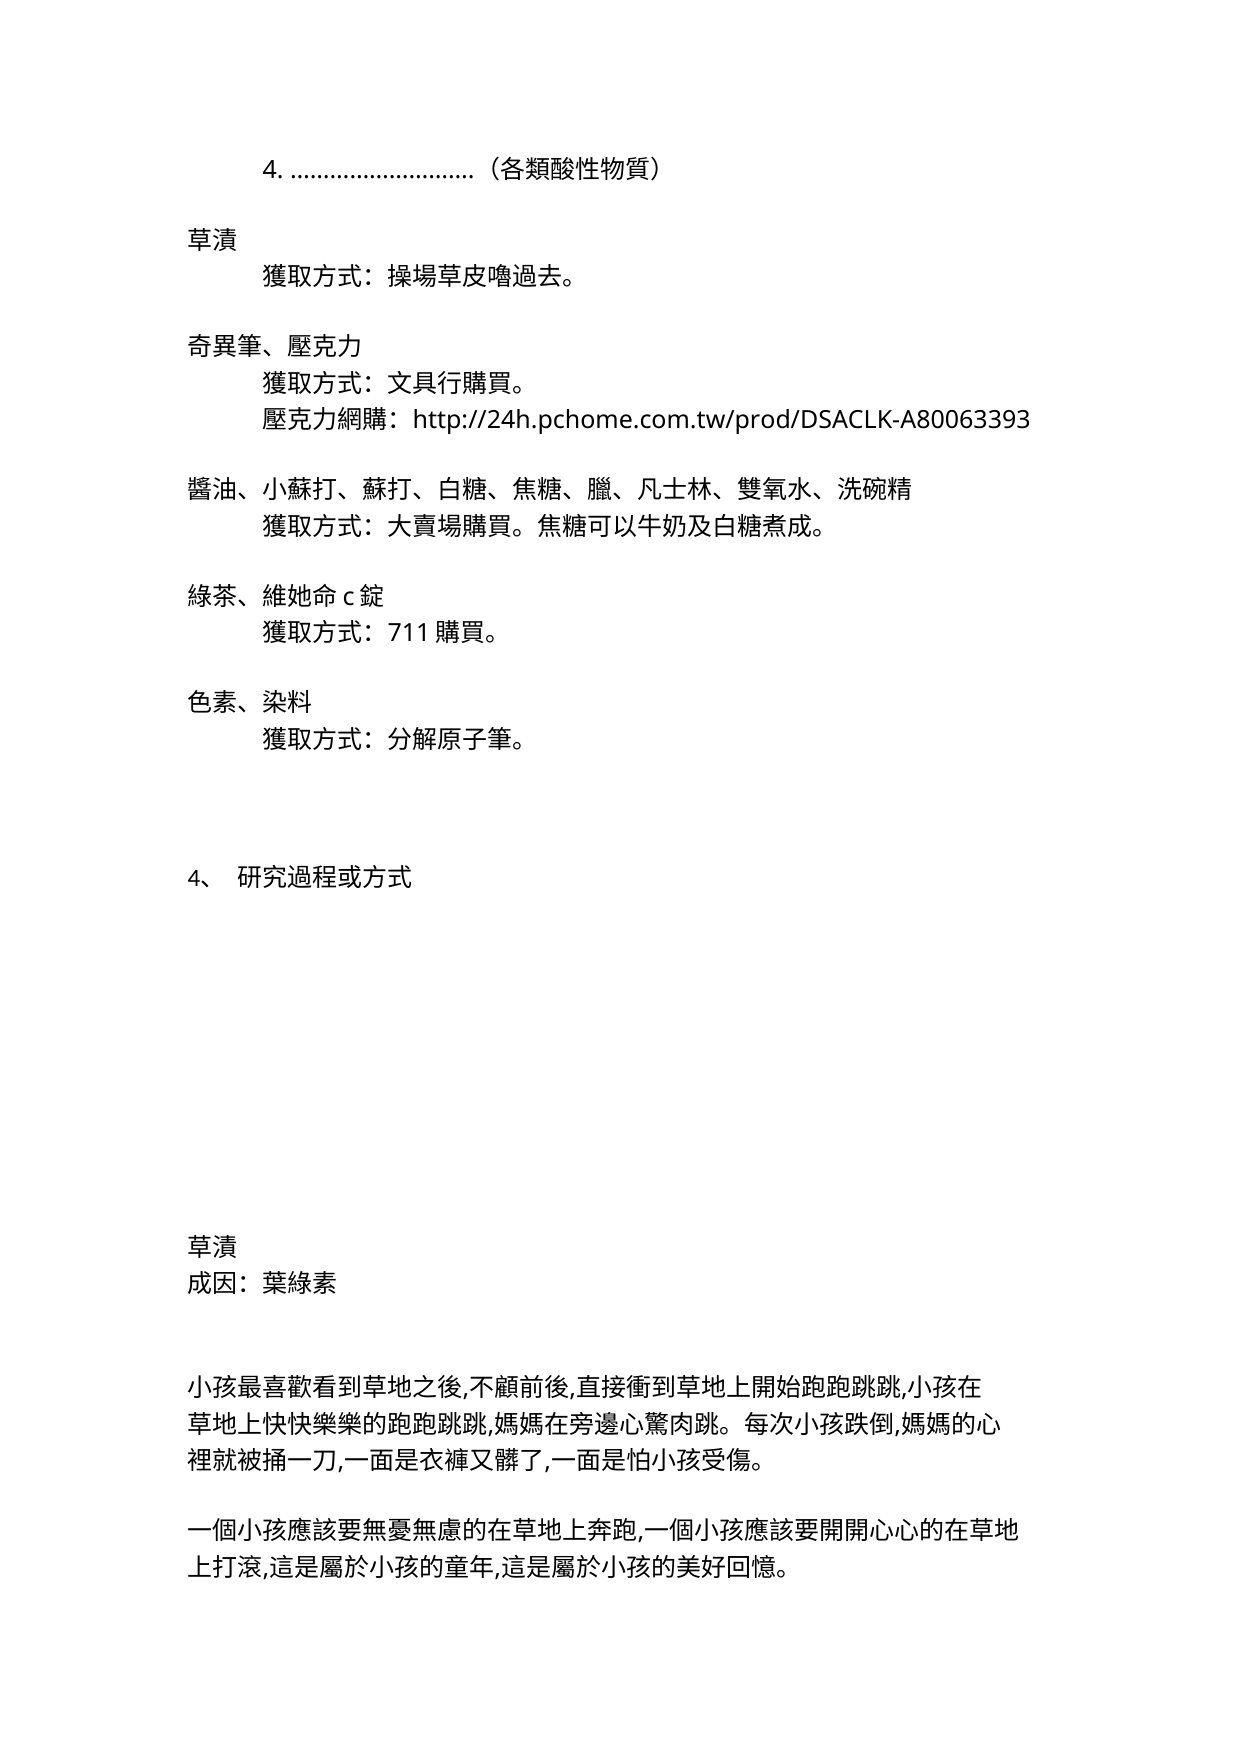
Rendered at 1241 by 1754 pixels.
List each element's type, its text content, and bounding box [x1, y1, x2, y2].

text 色素、染料 [187, 683, 1053, 719]
text 草漬 [187, 220, 1053, 257]
text 壓克力網購：http://24h.pchome.com.tw/prod/DSACLK-A80063393 [187, 399, 1053, 436]
text 小孩最喜歡看到草地之後,不顧前後,直接衝到草地上開始跑跑跳跳,小孩在 [187, 1368, 1053, 1404]
text 裡就被捅一刀,一面是衣褲又髒了,一面是怕小孩受傷。 [187, 1440, 1053, 1477]
text 獲取方式：分解原子筆。 [187, 719, 1053, 755]
text 上打滾,這是屬於小孩的童年,這是屬於小孩的美好回憶。 [187, 1547, 1053, 1583]
text 草地上快快樂樂的跑跑跳跳,媽媽在旁邊心驚肉跳。每次小孩跌倒,媽媽的心 [187, 1404, 1053, 1440]
text 醬油、小蘇打、蘇打、白糖、焦糖、臘、凡士林、雙氧水、洗碗精 [187, 470, 1053, 506]
text 奇異筆、壓克力 [187, 327, 1053, 363]
text 4. ……………………….（各類酸性物質） [187, 150, 1053, 186]
text 獲取方式：大賣場購買。焦糖可以牛奶及白糖煮成。 [187, 506, 1053, 542]
text 一個小孩應該要無憂無慮的在草地上奔跑,一個小孩應該要開開心心的在草地 [187, 1511, 1053, 1547]
text 草漬 [187, 1227, 1053, 1263]
list 研究過程或方式 [187, 857, 1053, 894]
text 獲取方式：操場草皮嚕過去。 [187, 257, 1053, 293]
text 成因：葉綠素 [187, 1263, 1053, 1300]
text 獲取方式：711購買。 [187, 612, 1053, 649]
text 獲取方式：文具行購買。 [187, 363, 1053, 399]
text 綠茶、維她命c錠 [187, 576, 1053, 612]
